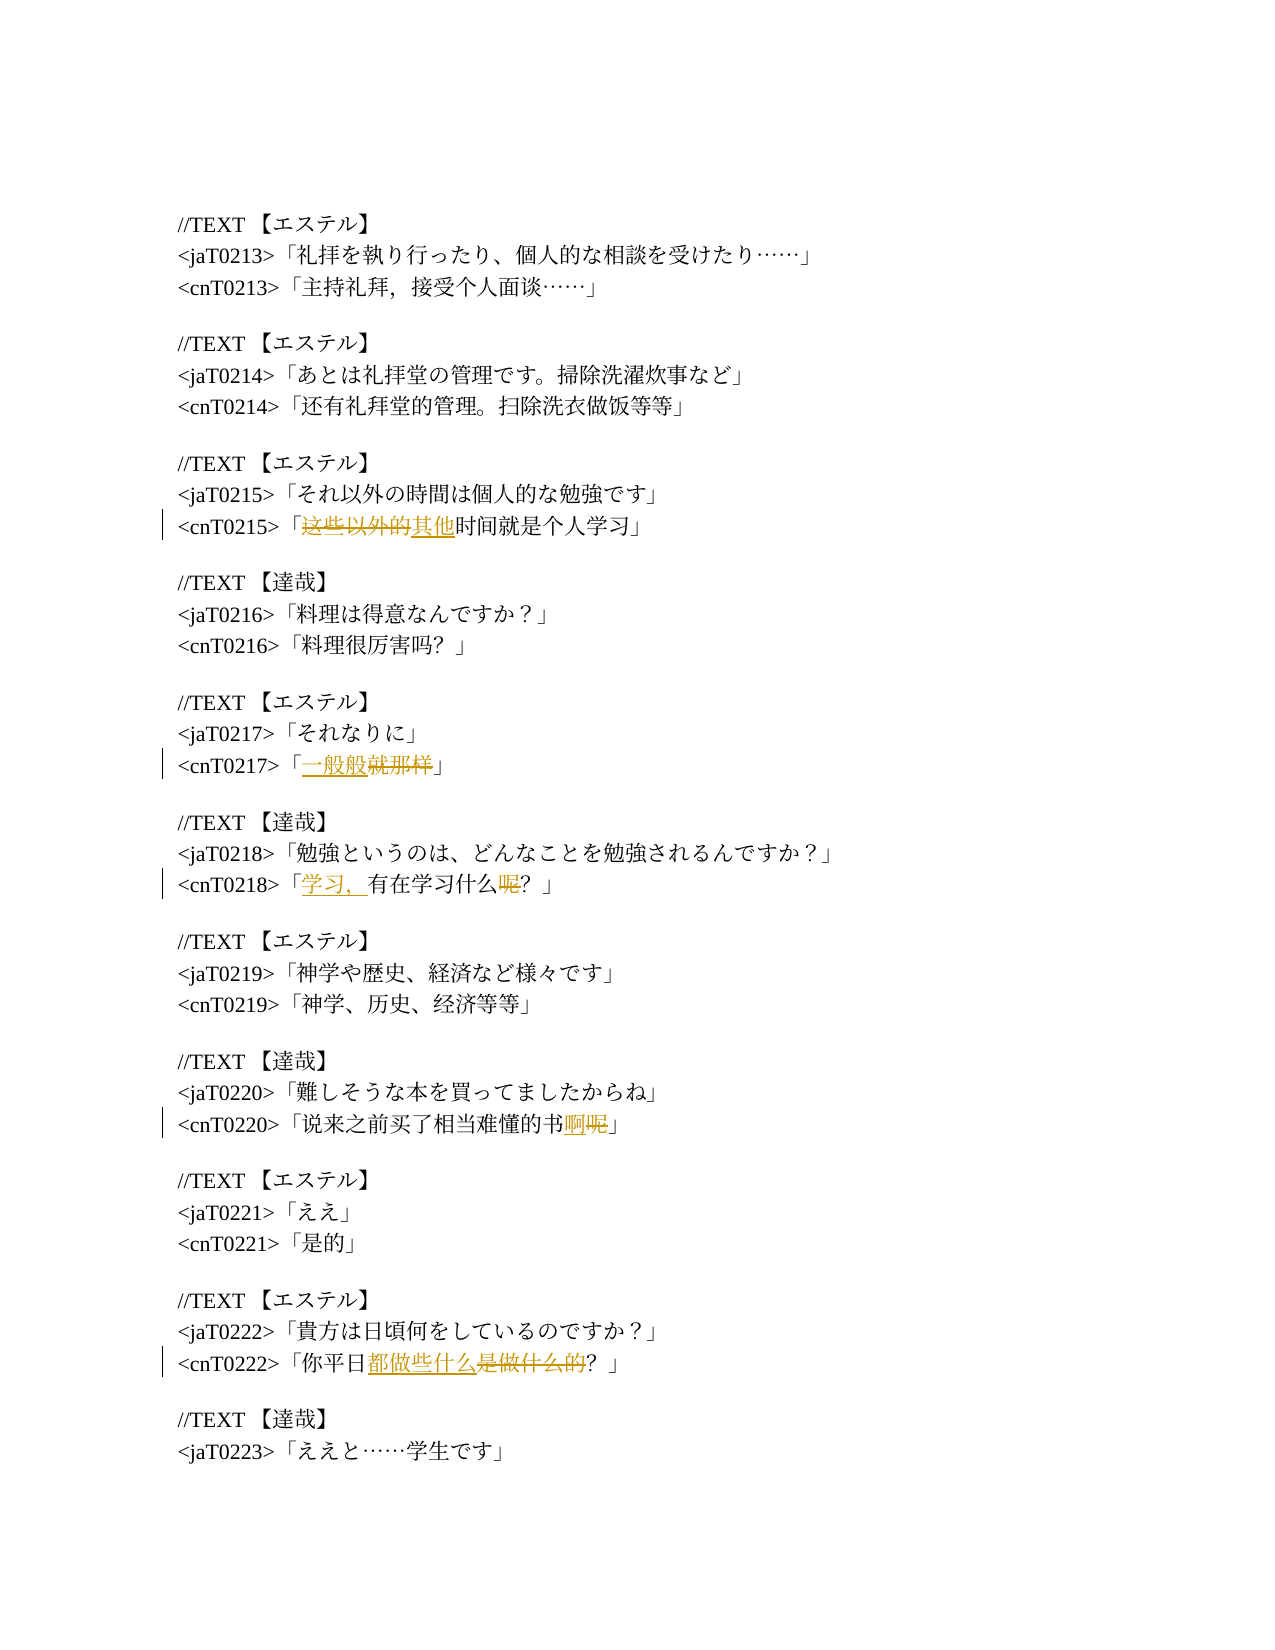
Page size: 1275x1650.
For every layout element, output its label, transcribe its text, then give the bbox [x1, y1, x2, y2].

text //TEXT 【達哉】 [177, 805, 1098, 836]
text <cnT0216>「料理很厉害吗？」 [177, 628, 1098, 660]
text <jaT0220>「難しそうな本を買ってましたからね」 [177, 1075, 1098, 1107]
text //TEXT 【エステル】 [177, 1163, 1098, 1195]
text <jaT0222>「貴方は日頃何をしているのですか？」 [177, 1314, 1098, 1346]
text //TEXT 【エステル】 [177, 685, 1098, 717]
text <jaT0215>「それ以外の時間は個人的な勉強です」 [177, 477, 1098, 509]
text <jaT0213>「礼拝を執り行ったり、個人的な相談を受けたり……」 [177, 238, 1098, 270]
text <cnT0218>「有在学习什么？」 [177, 868, 1098, 899]
text //TEXT 【達哉】 [177, 566, 1098, 597]
text <cnT0214>「还有礼拜堂的管理。扫除洗衣做饭等等」 [177, 389, 1098, 421]
text //TEXT 【達哉】 [177, 1403, 1098, 1434]
text //TEXT 【エステル】 [177, 207, 1098, 238]
text <jaT0217>「それなりに」 [177, 717, 1098, 748]
text <cnT0220>「说来之前买了相当难懂的书」 [177, 1107, 1098, 1138]
text <jaT0218>「勉強というのは、どんなことを勉強されるんですか？」 [177, 836, 1098, 868]
text <cnT0219>「神学、历史、经济等等」 [177, 987, 1098, 1019]
text <jaT0216>「料理は得意なんですか？」 [177, 597, 1098, 628]
text //TEXT 【エステル】 [177, 1283, 1098, 1314]
text <jaT0214>「あとは礼拝堂の管理です。掃除洗濯炊事など」 [177, 358, 1098, 389]
text <jaT0219>「神学や歴史、経済など様々です」 [177, 956, 1098, 987]
text //TEXT 【エステル】 [177, 446, 1098, 477]
text //TEXT 【エステル】 [177, 924, 1098, 956]
text <cnT0215>「时间就是个人学习」 [177, 509, 1098, 540]
text <cnT0222>「你平日？」 [177, 1346, 1098, 1377]
text <jaT0223>「ええと……学生です」 [177, 1434, 1098, 1466]
text <jaT0221>「ええ」 [177, 1195, 1098, 1226]
text <cnT0221>「是的」 [177, 1226, 1098, 1258]
text <cnT0217>「」 [177, 748, 1098, 779]
text //TEXT 【達哉】 [177, 1044, 1098, 1075]
text //TEXT 【エステル】 [177, 326, 1098, 358]
text <cnT0213>「主持礼拜，接受个人面谈……」 [177, 270, 1098, 301]
